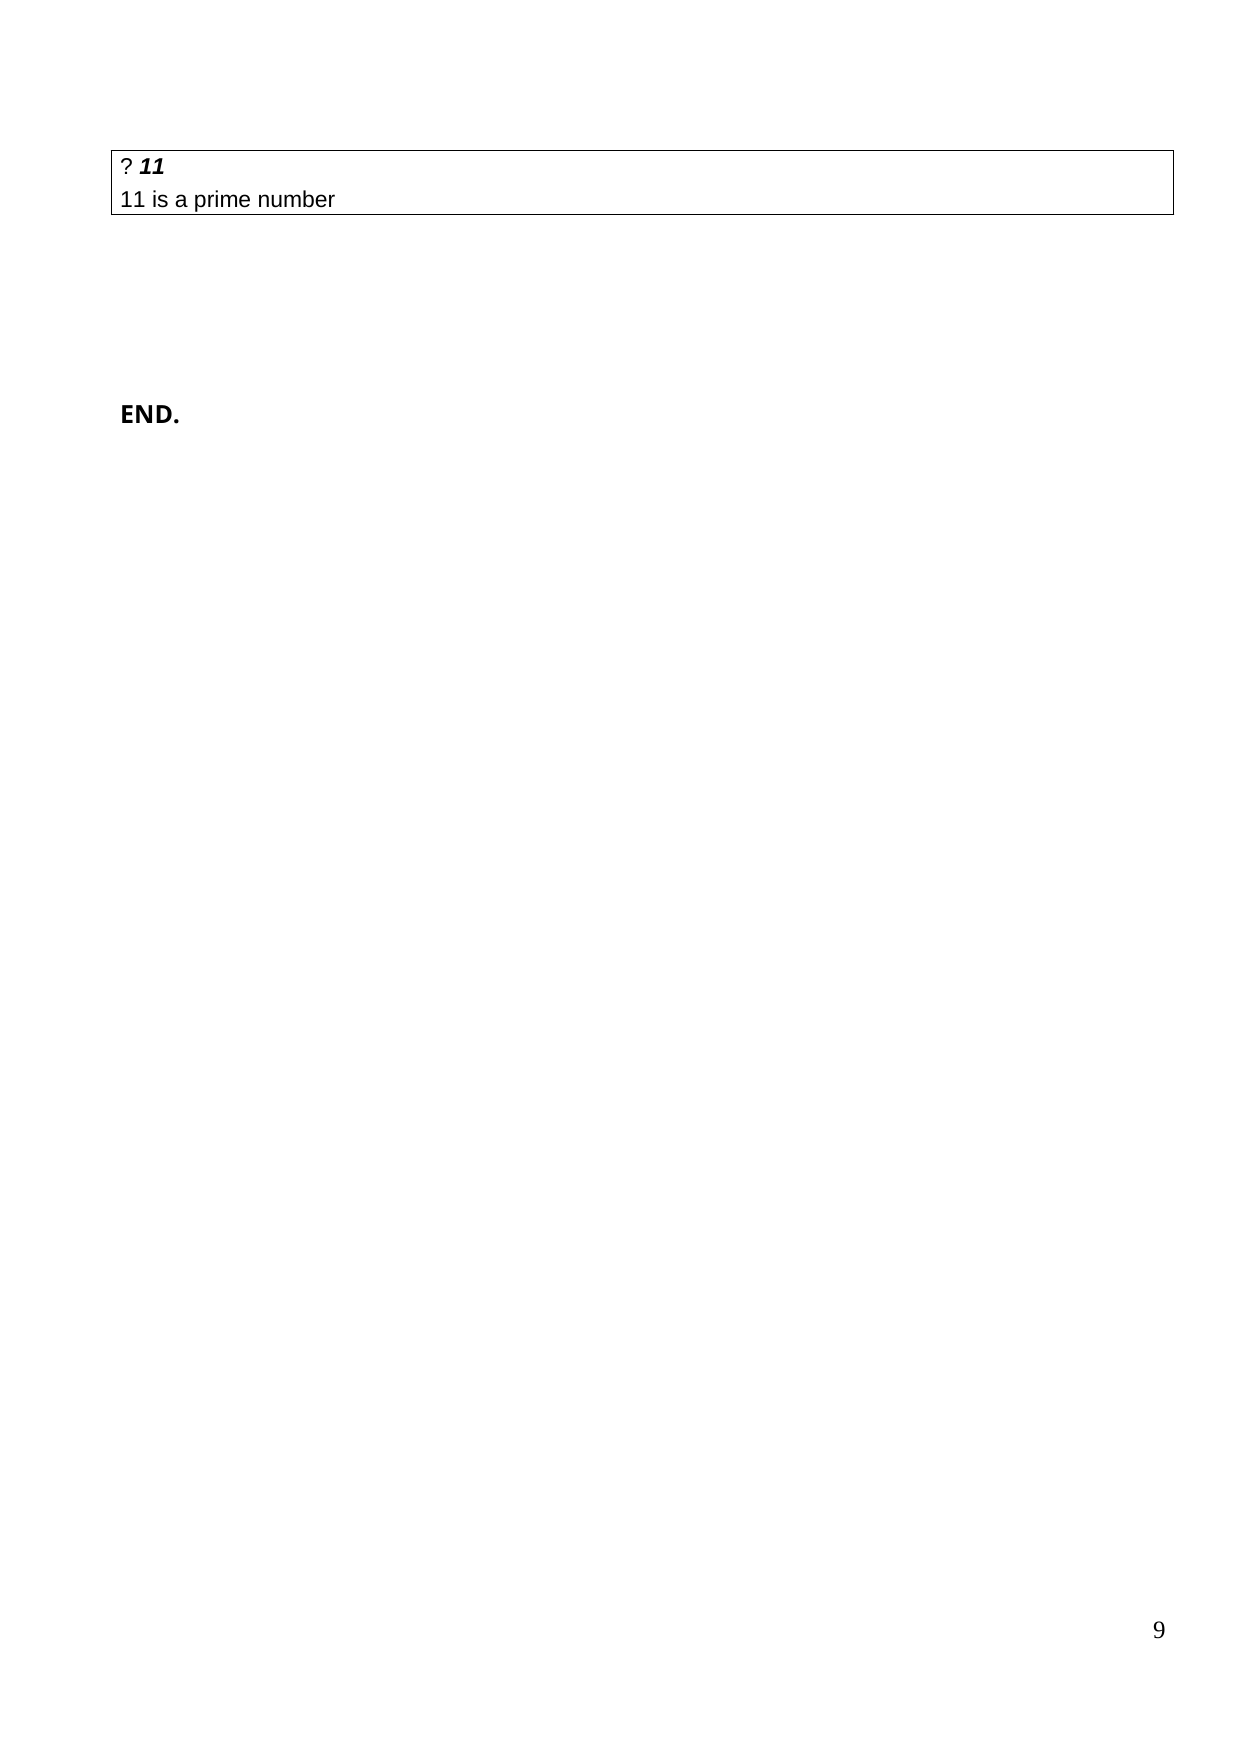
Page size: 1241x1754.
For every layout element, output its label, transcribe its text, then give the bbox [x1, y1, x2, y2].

text 11 is a prime number [112, 183, 1173, 214]
text END. [120, 396, 1165, 431]
text ? 11 [112, 151, 1173, 179]
